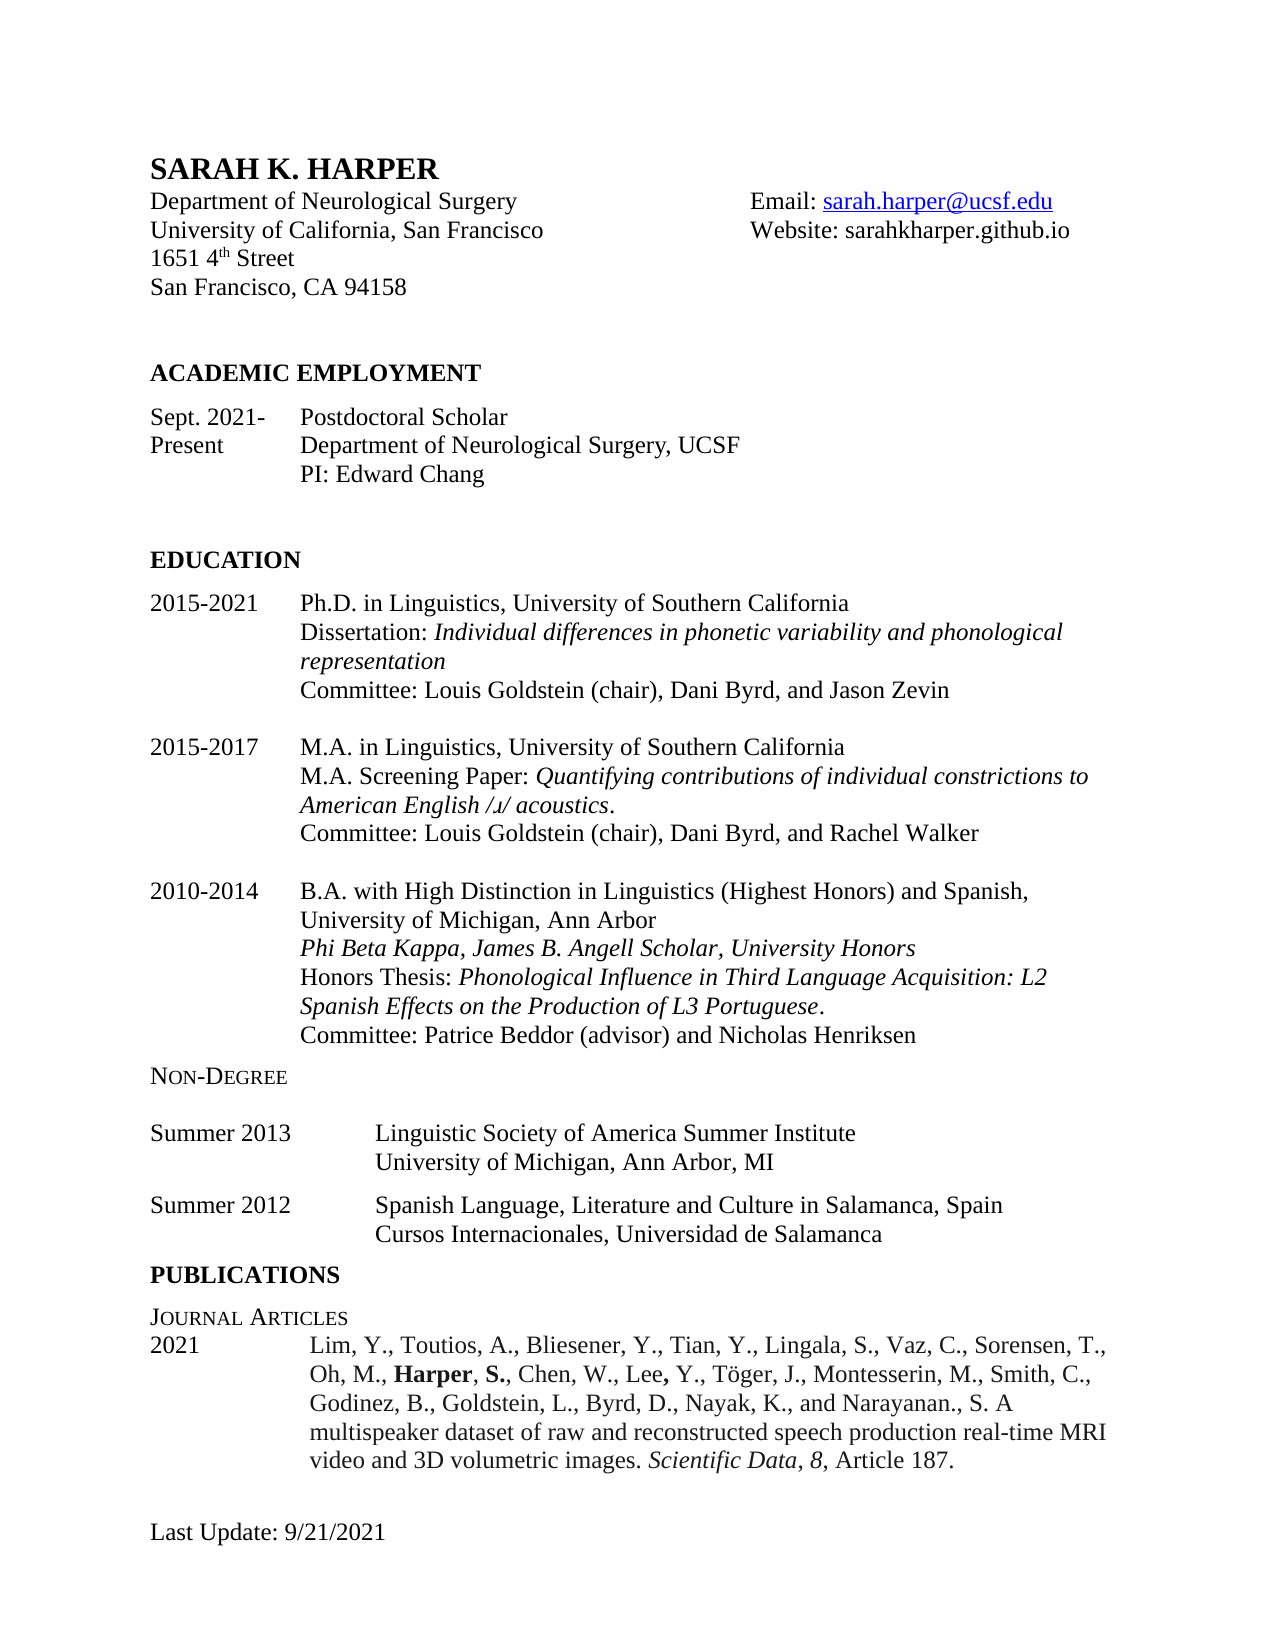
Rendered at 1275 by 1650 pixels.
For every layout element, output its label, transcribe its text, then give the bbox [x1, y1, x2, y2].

text Sept. 2021- Postdoctoral Scholar [150, 402, 1125, 430]
text 2021 Lim, Y., Toutios, A., Bliesener, Y., Tian, Y., Lingala, S., Vaz, C., Sorensen, T., Oh, M., Harper, S., Chen, W., Lee, Y., Töger, J., Montesserin, M., Smith, C., Godinez, B., Goldstein, L., Byrd, D., Nayak, K., and Narayanan., S. A multispeaker dataset of raw and reconstructed speech production real-time MRI video and 3D volumetric images. Scientific Data, 8, Article 187. [150, 1330, 309, 1474]
text Committee: Louis Goldstein (chair), Dani Byrd, and Jason Zevin [150, 675, 1125, 703]
text Honors Thesis: Phonological Influence in Third Language Acquisition: L2 Spanish Effects on the Production of L3 Portuguese. [150, 962, 1125, 1020]
text University of Michigan, Ann Arbor, MI [150, 1147, 1125, 1176]
text University of California, San Francisco Website: sarahkharper.github.io [150, 215, 1125, 243]
text Summer 2013 Linguistic Society of America Summer Institute [150, 1118, 1125, 1147]
text Committee: Patrice Beddor (advisor) and Nicholas Henriksen [150, 1020, 1125, 1048]
text M.A. Screening Paper: Quantifying contributions of individual constrictions to American English /ɹ/ acoustics. [150, 761, 1125, 818]
text 1651 4th Street [150, 243, 1125, 272]
text Present Department of Neurological Surgery, UCSF [150, 430, 1125, 459]
text 2010-2014 B.A. with High Distinction in Linguistics (Highest Honors) and Spanish, University of Michigan, Ann Arbor [150, 876, 1125, 933]
text San Francisco, CA 94158 [150, 272, 1125, 301]
text Phi Beta Kappa, James B. Angell Scholar, University Honors [300, 933, 1125, 962]
text PI: Edward Chang [150, 459, 1125, 488]
text Department of Neurological Surgery Email: sarah.harper@ucsf.edu [150, 186, 1125, 215]
text ACADEMIC EMPLOYMENT [150, 358, 1125, 387]
text 2021 Lim, Y., Toutios, A., Bliesener, Y., Tian, Y., Lingala, S., Vaz, C., Sorensen, T., Oh, M., Harper, S., Chen, W., Lee, Y., Töger, J., Montesserin, M., Smith, C., Godinez, B., Goldstein, L., Byrd, D., Nayak, K., and Narayanan., S. A multispeaker dataset of raw and reconstructed speech production real-time MRI video and 3D volumetric images. Scientific Data, 8, Article 187. [954, 1330, 1125, 1474]
text Cursos Internacionales, Universidad de Salamanca [150, 1219, 1125, 1248]
text Non-Degree [150, 1061, 1125, 1090]
text EDUCATION [150, 545, 1125, 574]
text Dissertation: Individual differences in phonetic variability and phonological representation [150, 617, 1125, 675]
text 2015-2017 M.A. in Linguistics, University of Southern California [150, 732, 1125, 761]
text Committee: Louis Goldstein (chair), Dani Byrd, and Rachel Walker [150, 818, 1125, 847]
text 2015-2021 Ph.D. in Linguistics, University of Southern California [150, 588, 1125, 617]
text Journal Articles [150, 1302, 1125, 1330]
text PUBLICATIONS [150, 1260, 1125, 1289]
text SARAH K. HARPER [150, 150, 1125, 186]
text Summer 2012 Spanish Language, Literature and Culture in Salamanca, Spain [150, 1190, 1125, 1219]
